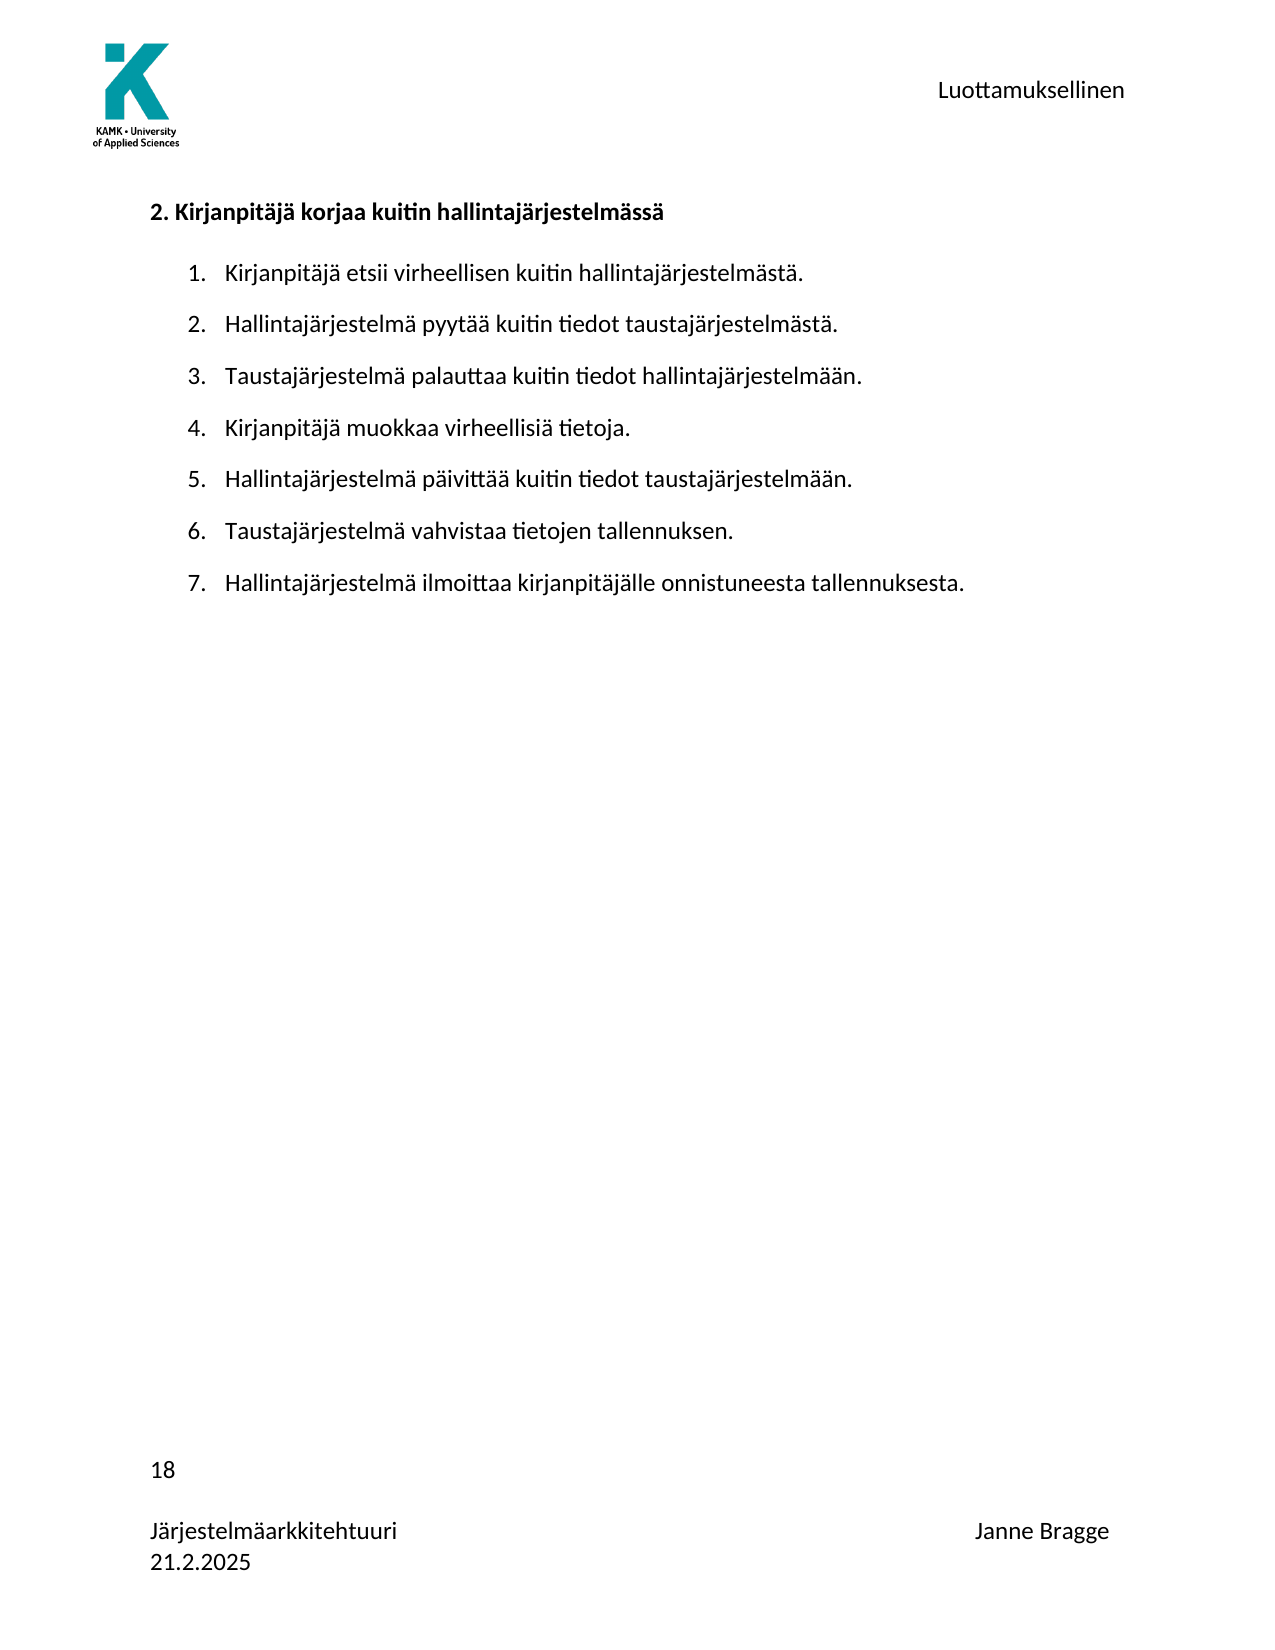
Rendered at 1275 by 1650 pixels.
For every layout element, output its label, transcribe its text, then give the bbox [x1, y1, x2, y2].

text 2. Kirjanpitäjä korjaa kuitin hallintajärjestelmässä [150, 196, 1125, 226]
list Kirjanpitäjä etsii virheellisen kuitin hallintajärjestelmästä. [187, 257, 1125, 287]
list Hallintajärjestelmä pyytää kuitin tiedot taustajärjestelmästä. [187, 308, 1125, 339]
list Kirjanpitäjä muokkaa virheellisiä tietoja. [187, 412, 1125, 442]
list Hallintajärjestelmä päivittää kuitin tiedot taustajärjestelmään. [187, 463, 1125, 494]
list Hallintajärjestelmä ilmoittaa kirjanpitäjälle onnistuneesta tallennuksesta. [187, 567, 1125, 597]
picture [89, 37, 184, 151]
list Taustajärjestelmä palauttaa kuitin tiedot hallintajärjestelmään. [187, 360, 1125, 391]
list Taustajärjestelmä vahvistaa tietojen tallennuksen. [187, 515, 1125, 546]
